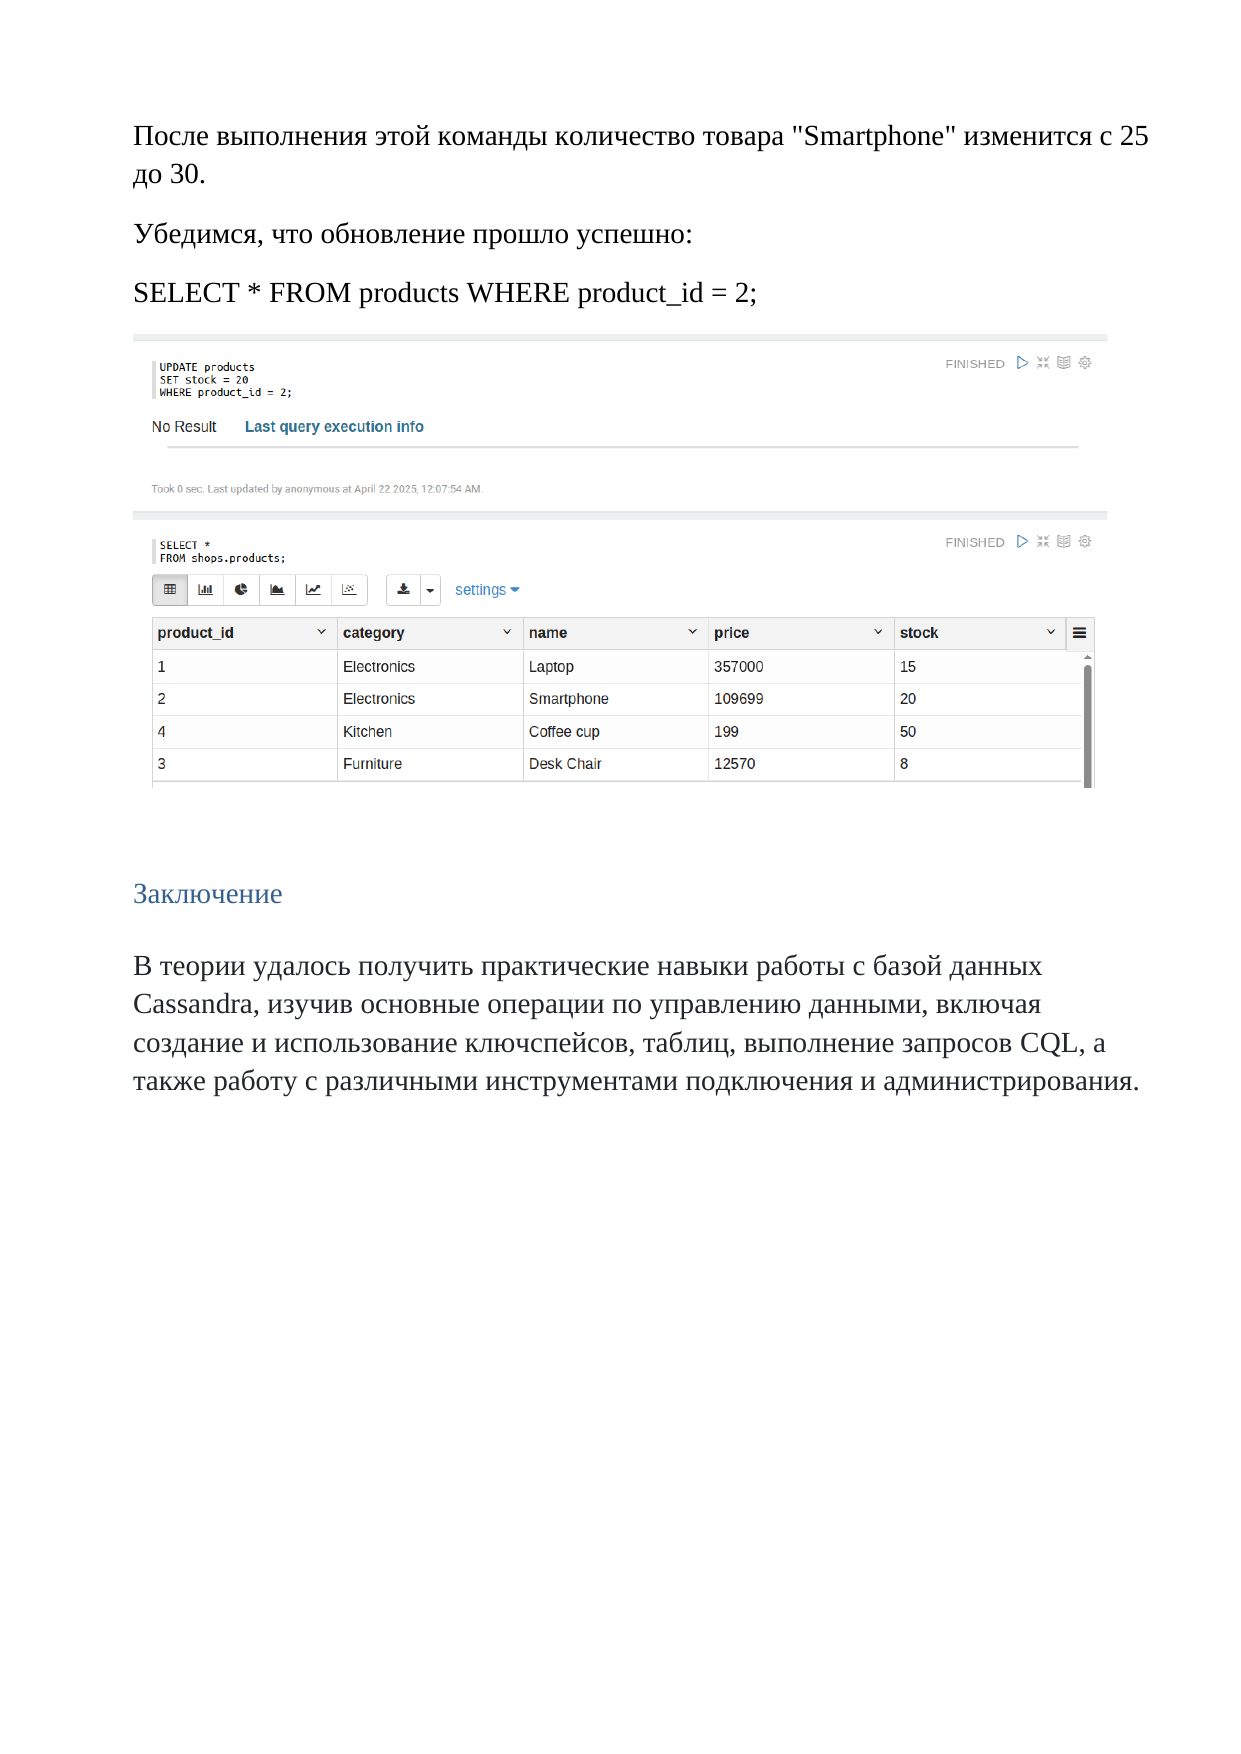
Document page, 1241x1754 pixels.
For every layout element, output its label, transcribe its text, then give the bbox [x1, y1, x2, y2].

subtitle Заключение [133, 876, 1152, 909]
text В теории удалось получить практические навыки работы с базой данных Cassandra, изучив основные операции по управлению данными, включая создание и использование ключспейсов, таблиц, выполнение запросов CQL, а также работу с различными инструментами подключения и администрирования. [133, 948, 1152, 1097]
text SELECT * FROM products WHERE product_id = 2; [133, 275, 1152, 309]
picture [132, 334, 1108, 788]
text Убедимся, что обновление прошло успешно: [133, 216, 1152, 249]
text После выполнения этой команды количество товара "Smartphone" изменится с 25 до 30. [133, 118, 1152, 190]
